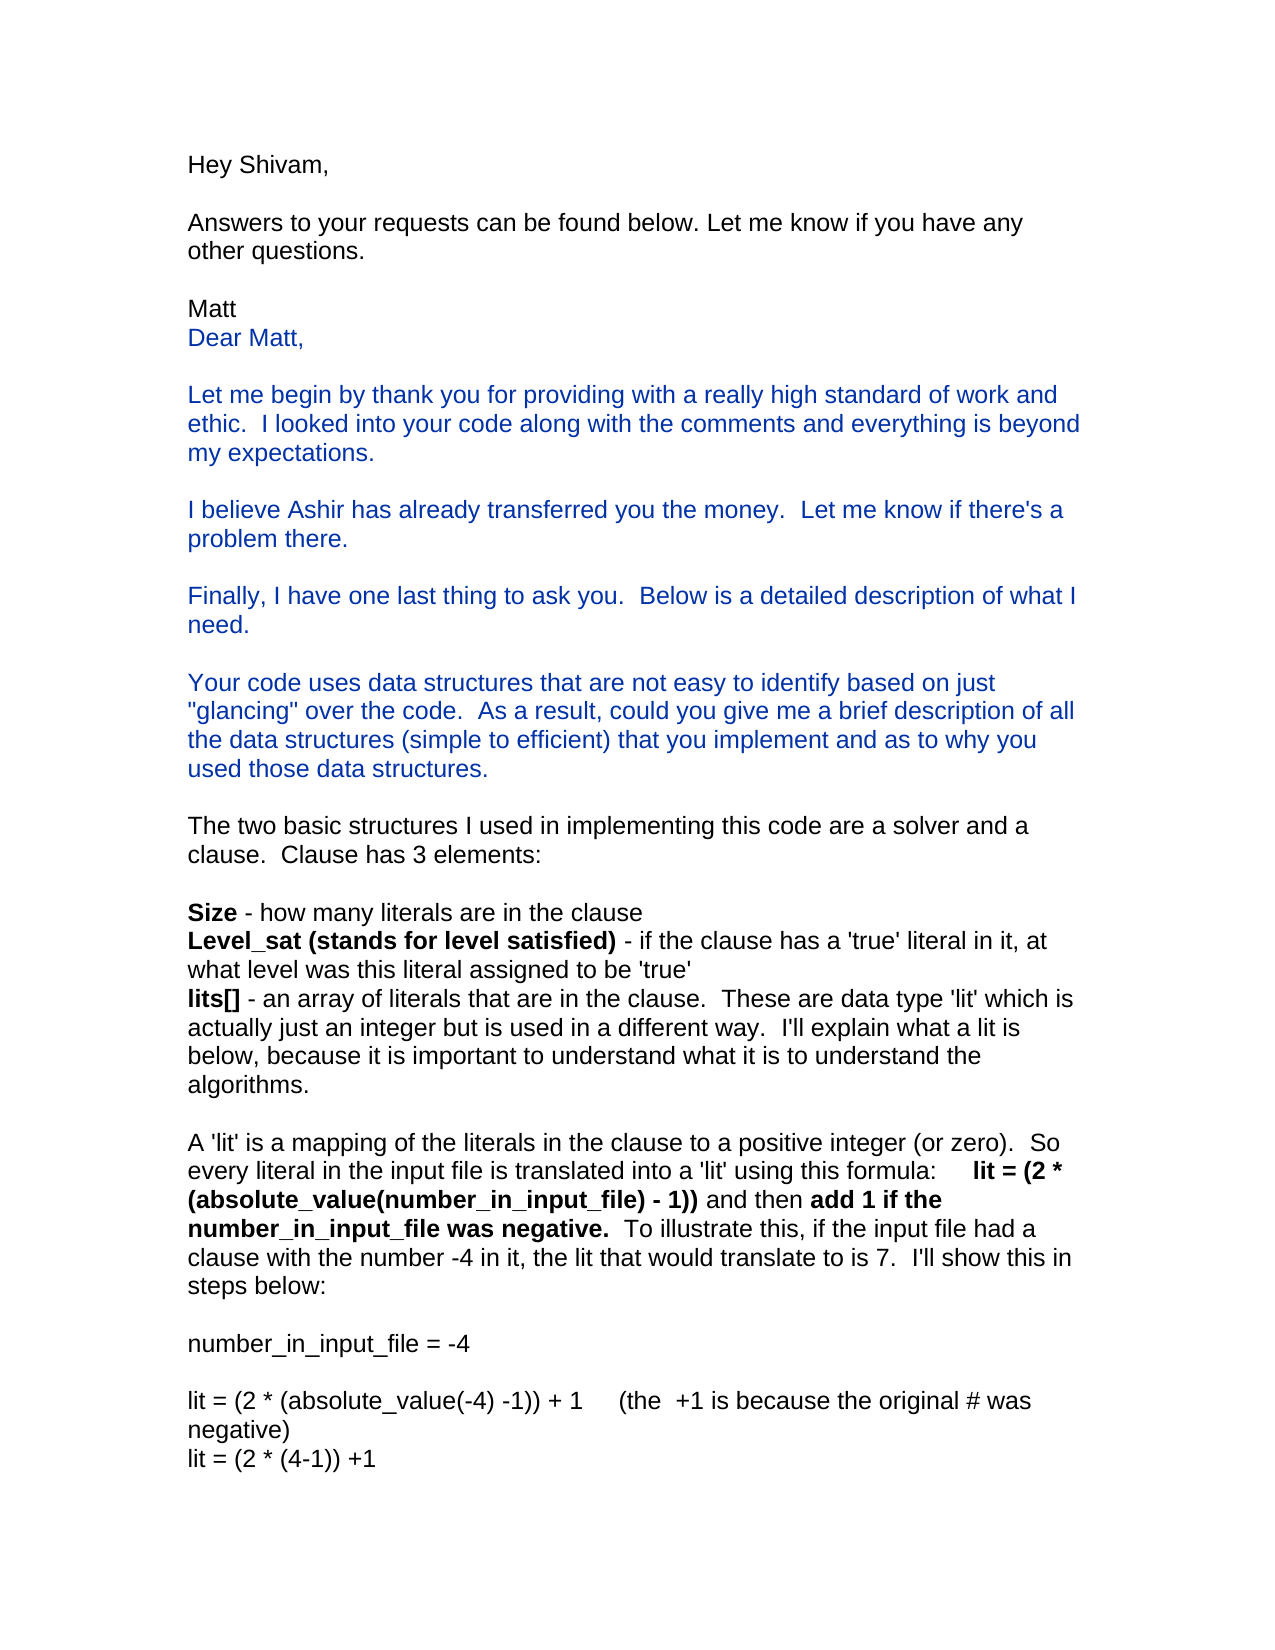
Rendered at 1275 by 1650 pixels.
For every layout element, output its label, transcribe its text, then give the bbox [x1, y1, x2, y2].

text Matt [187, 294, 1087, 322]
text Hey Shivam, [187, 150, 1087, 179]
text The two basic structures I used in implementing this code are a solver and a clause. Clause has 3 elements: [187, 811, 1087, 869]
text Dear Matt, [187, 322, 1087, 351]
text number_in_input_file = -4 [187, 1329, 1087, 1357]
text Size - how many literals are in the clause [187, 897, 1087, 926]
text Answers to your requests can be found below. Let me know if you have any other questions. [187, 207, 1087, 265]
text Level_sat (stands for level satisfied) - if the clause has a 'true' literal in it, at what level was this literal assigned to be 'true' [187, 926, 1087, 984]
text I believe Ashir has already transferred you the money. Let me know if there's a problem there. [187, 495, 1087, 552]
text Finally, I have one last thing to ask you. Below is a detailed description of what I need. [187, 581, 1087, 639]
text A 'lit' is a mapping of the literals in the clause to a positive integer (or zero). So every literal in the input file is translated into a 'lit' using this formula: lit = (2 * (absolute_value(number_in_input_file) - 1)) and then add 1 if the number_in_input_file was negative. To illustrate this, if the input file had a clause with the number -4 in it, the lit that would translate to is 7. I'll show this in steps below: [187, 1127, 1087, 1300]
text lit = (2 * (absolute_value(-4) -1)) + 1 (the +1 is because the original # was negative) [187, 1386, 1087, 1444]
text lits[] - an array of literals that are in the clause. These are data type 'lit' which is actually just an integer but is used in a different way. I'll explain what a lit is below, because it is important to understand what it is to understand the algorithms. [187, 984, 1087, 1099]
text Your code uses data structures that are not easy to identify based on just "glancing" over the code. As a result, could you give me a brief description of all the data structures (simple to efficient) that you implement and as to why you used those data structures. [187, 667, 1087, 782]
text lit = (2 * (4-1)) +1 [187, 1444, 1087, 1472]
text Let me begin by thank you for providing with a really high standard of work and ethic. I looked into your code along with the comments and everything is beyond my expectations. [187, 380, 1087, 466]
